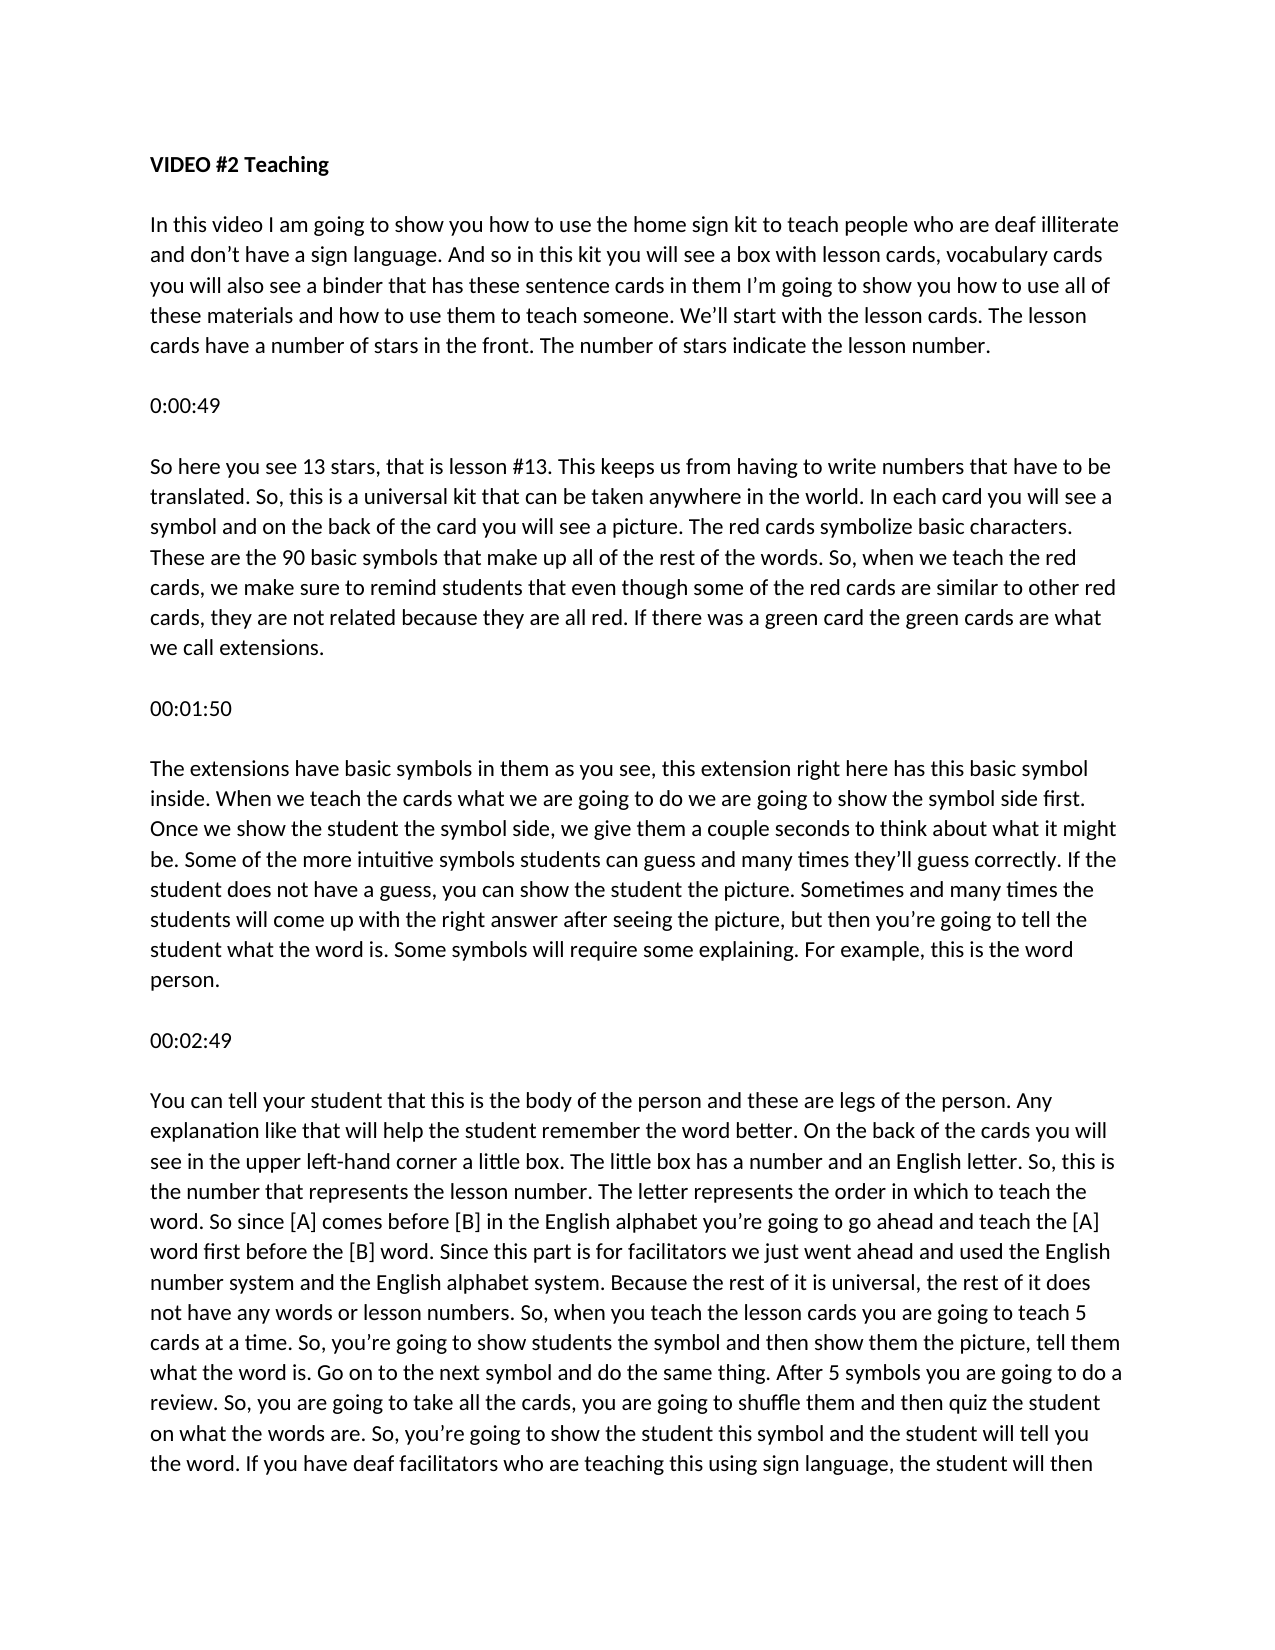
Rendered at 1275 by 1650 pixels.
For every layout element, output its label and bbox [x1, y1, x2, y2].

text [150, 150, 1125, 1477]
